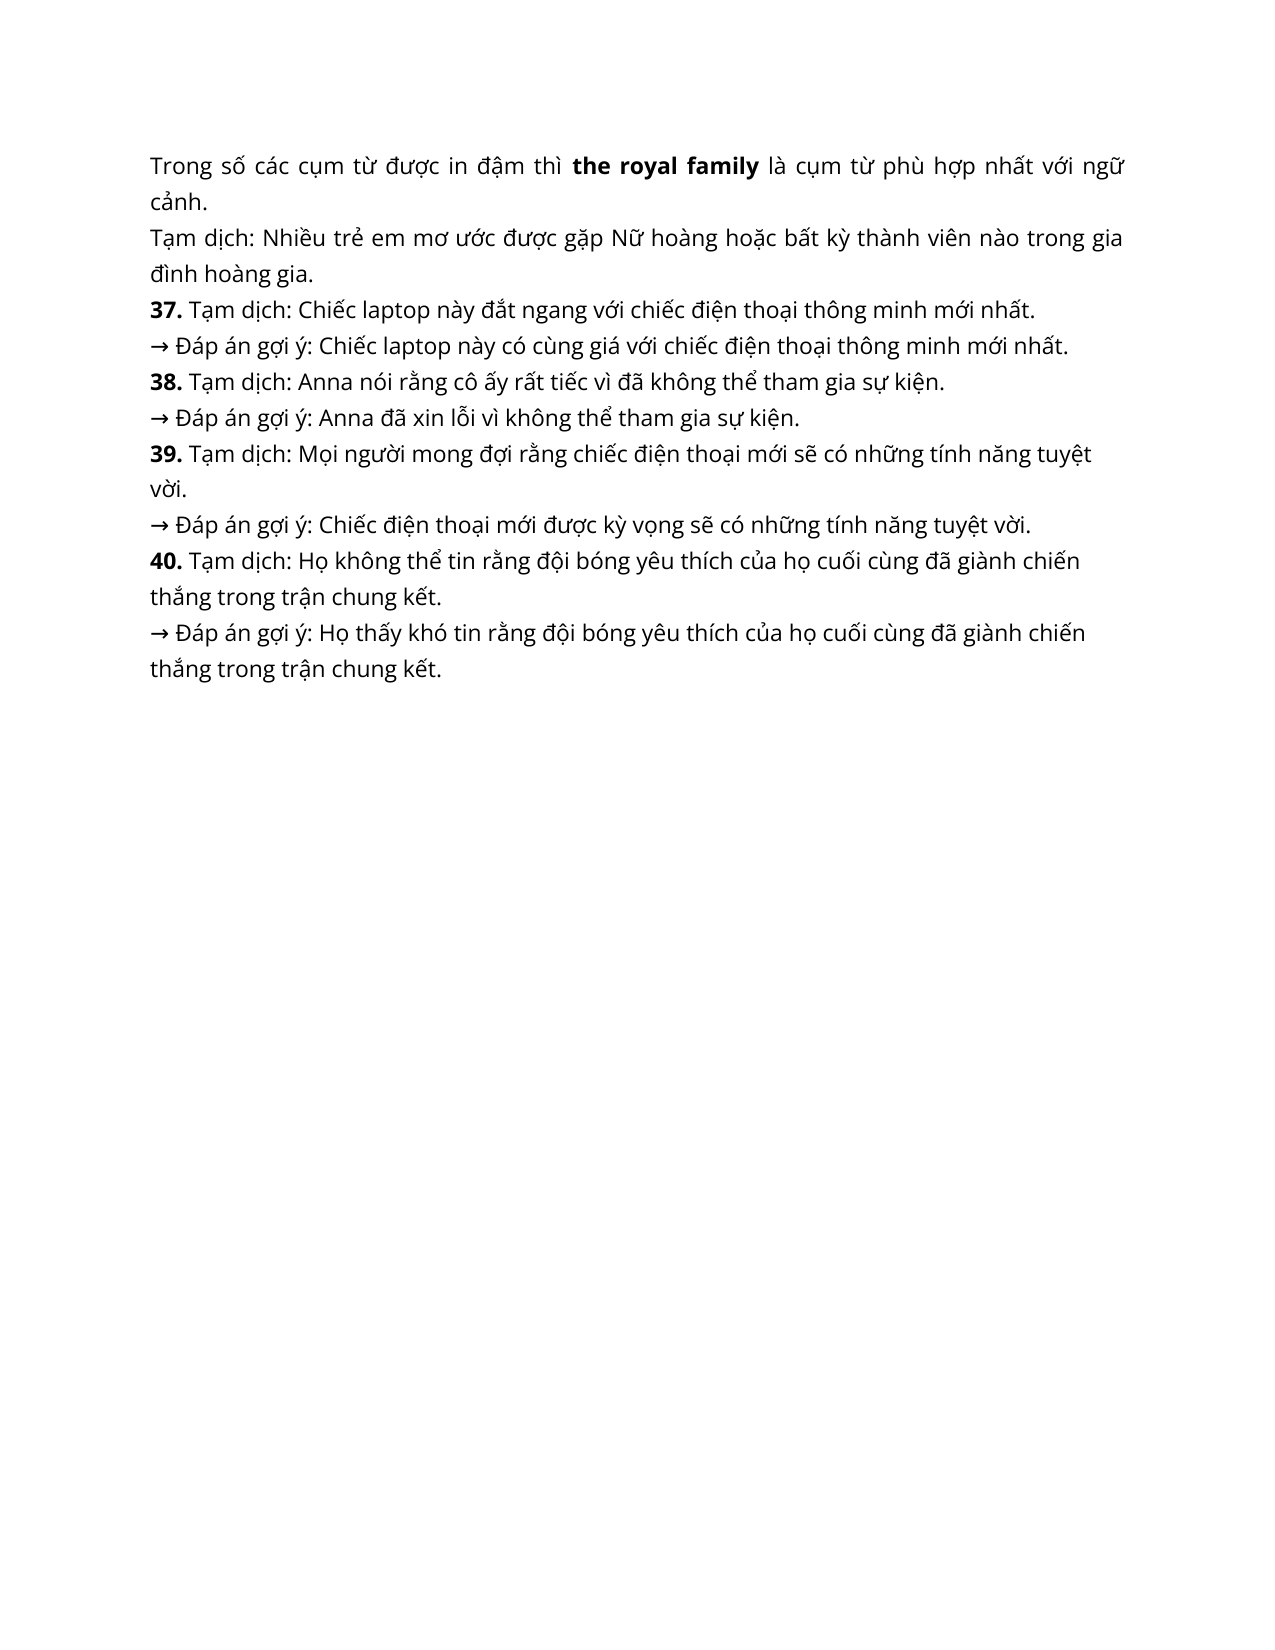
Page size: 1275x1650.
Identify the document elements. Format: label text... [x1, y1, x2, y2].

text 38. Tạm dịch: Anna nói rằng cô ấy rất tiếc vì đã không thể tham gia sự kiện. [150, 366, 1125, 397]
text 39. Tạm dịch: Mọi người mong đợi rằng chiếc điện thoại mới sẽ có những tính năng tuyệt vời. [150, 437, 1125, 505]
text → Đáp án gợi ý: Anna đã xin lỗi vì không thể tham gia sự kiện. [150, 402, 1125, 433]
text Tạm dịch: Nhiều trẻ em mơ ước được gặp Nữ hoàng hoặc bất kỳ thành viên nào trong gia đình hoàng gia. [150, 222, 1125, 289]
text Trong số các cụm từ được in đậm thì the royal family là cụm từ phù hợp nhất với ngữ cảnh. [150, 150, 1125, 217]
text 37. Tạm dịch: Chiếc laptop này đắt ngang với chiếc điện thoại thông minh mới nhất. [150, 294, 1125, 325]
text → Đáp án gợi ý: Chiếc laptop này có cùng giá với chiếc điện thoại thông minh mới nhất. [150, 330, 1125, 361]
text → Đáp án gợi ý: Chiếc điện thoại mới được kỳ vọng sẽ có những tính năng tuyệt vời. [150, 509, 1125, 541]
text → Đáp án gợi ý: Họ thấy khó tin rằng đội bóng yêu thích của họ cuối cùng đã giành chiến thắng trong trận chung kết. [150, 617, 1125, 684]
text 40. Tạm dịch: Họ không thể tin rằng đội bóng yêu thích của họ cuối cùng đã giành chiến thắng trong trận chung kết. [150, 545, 1125, 612]
